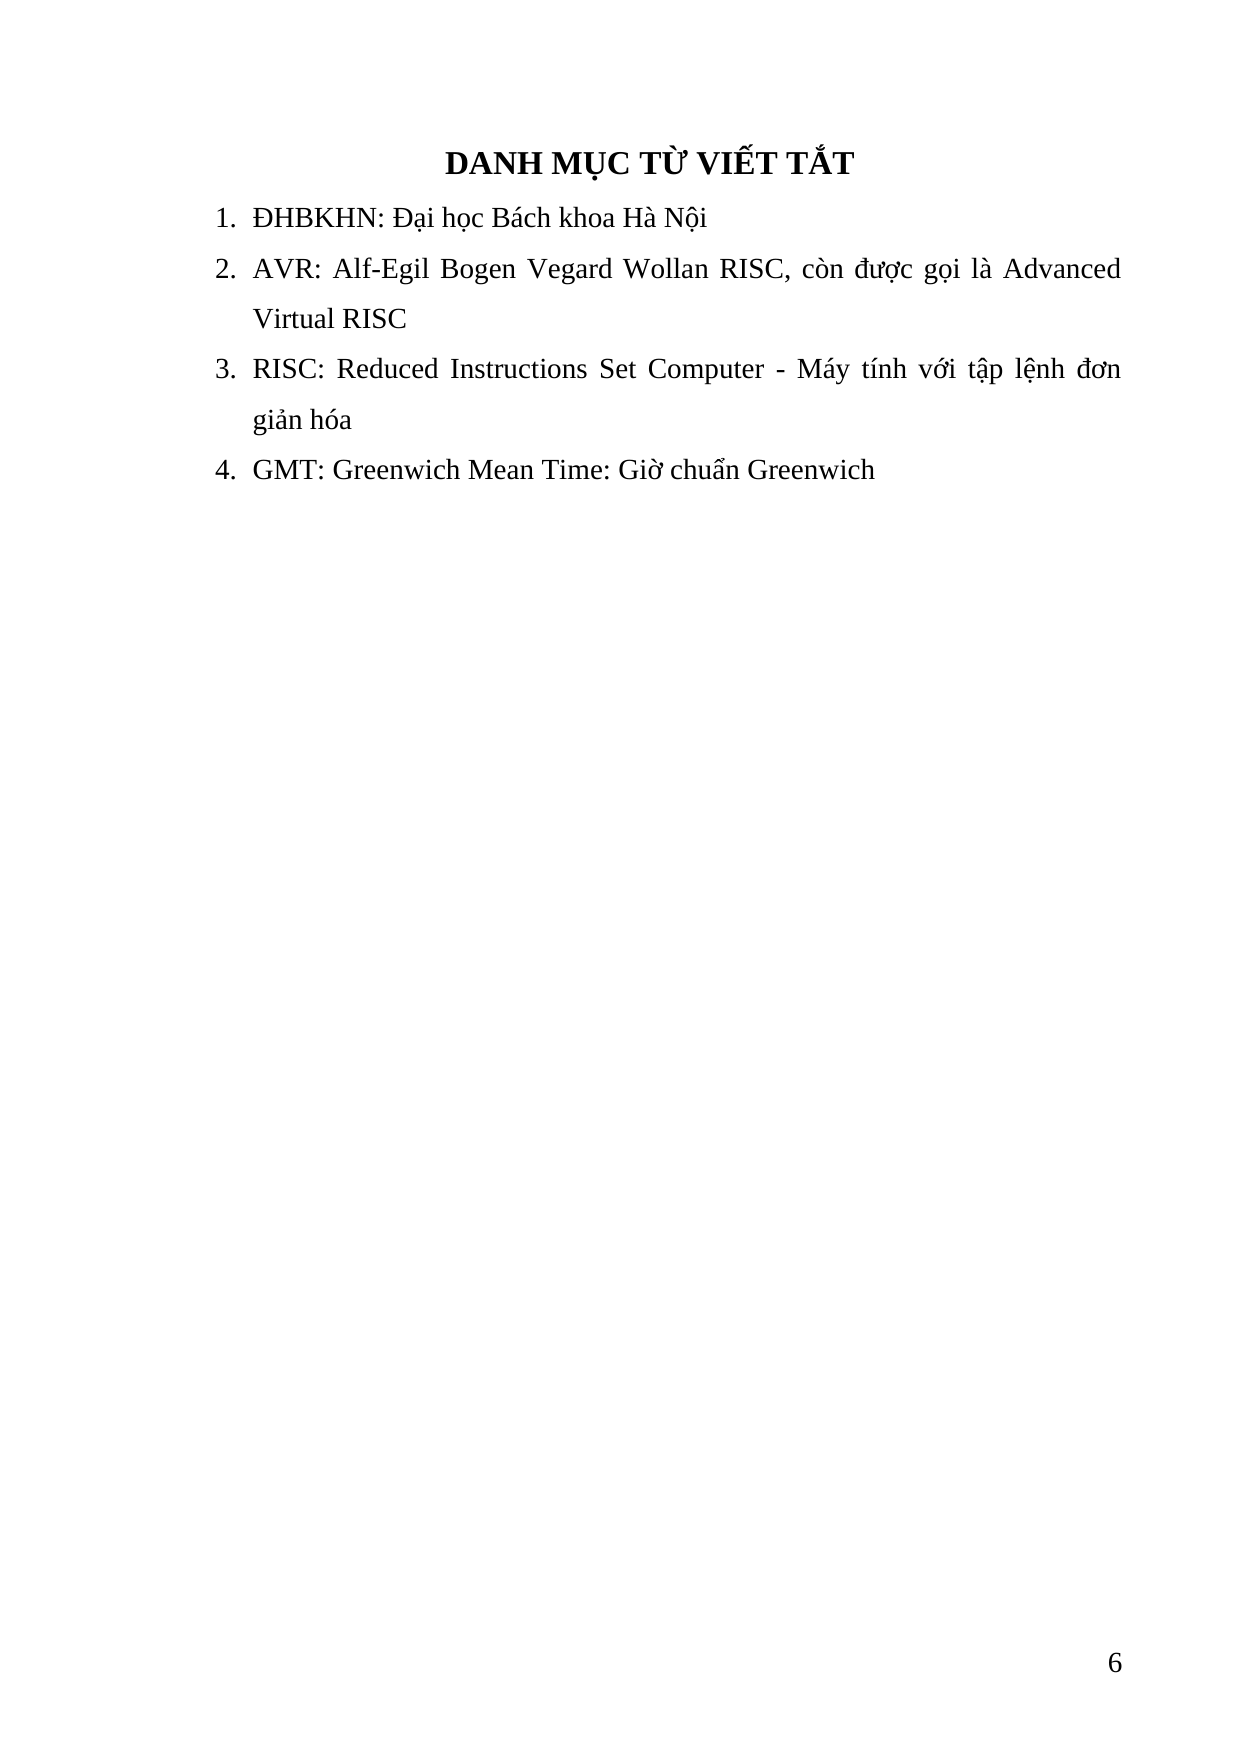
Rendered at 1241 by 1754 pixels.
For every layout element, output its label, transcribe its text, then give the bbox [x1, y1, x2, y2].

list RISC: Reduced Instructions Set Computer - Máy tính với tập lệnh đơn giản hóa [215, 352, 1122, 435]
list GMT: Greenwich Mean Time: Giờ chuẩn Greenwich [215, 452, 1122, 486]
list ĐHBKHN: Đại học Bách khoa Hà Nội [215, 201, 1122, 234]
list AVR: Alf-Egil Bogen Vegard Wollan RISC, còn được gọi là Advanced Virtual RISC [215, 251, 1122, 335]
subtitle DANH MỤC TỪ VIẾT TẮT [177, 143, 1122, 181]
